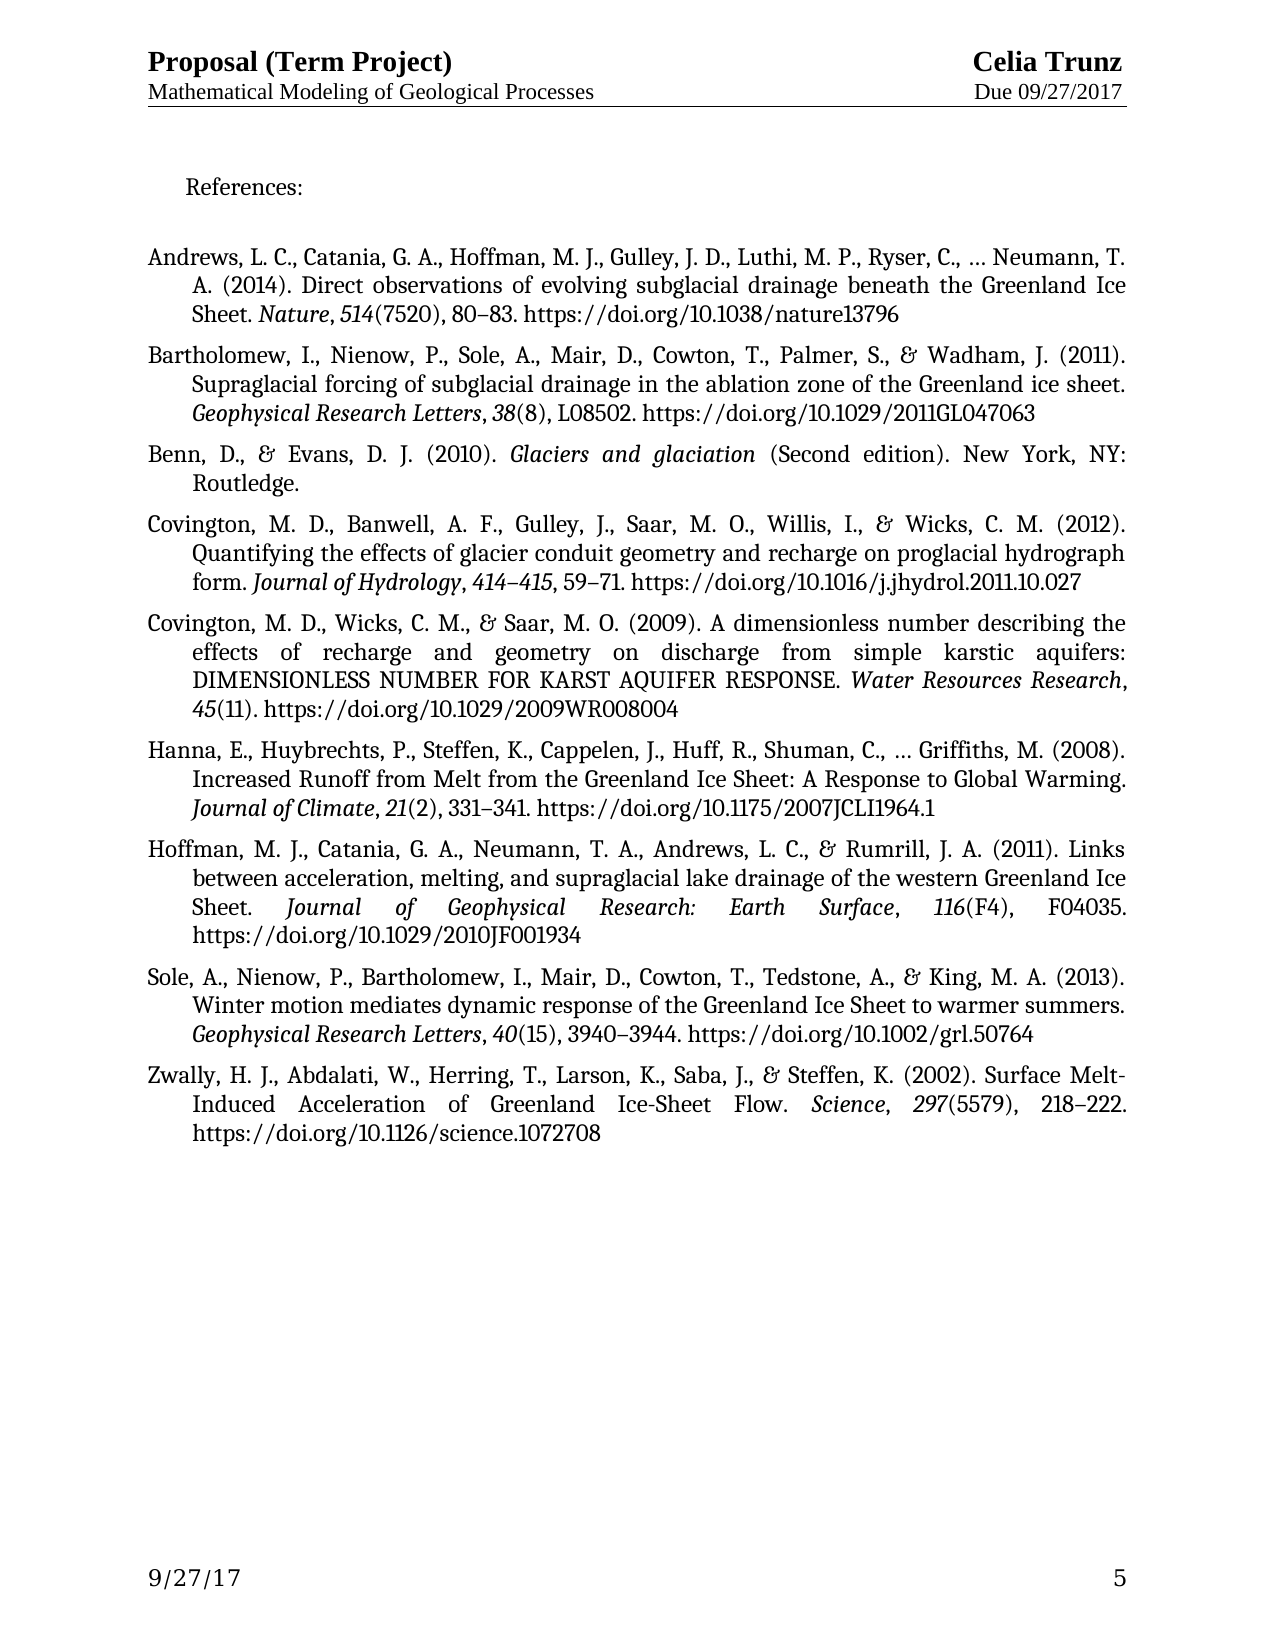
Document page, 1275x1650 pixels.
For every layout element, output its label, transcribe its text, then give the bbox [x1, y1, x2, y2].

text Covington, M. D., Banwell, A. F., Gulley, J., Saar, M. O., Willis, I., & Wicks, C. M. (2012). Quantifying the effects of glacier conduit geometry and recharge on proglacial hydrograph form. Journal of Hydrology, 414–415, 59–71. https://doi.org/10.1016/j.jhydrol.2011.10.027 [148, 510, 1127, 596]
text Hanna, E., Huybrechts, P., Steffen, K., Cappelen, J., Huff, R., Shuman, C., … Griffiths, M. (2008). Increased Runoff from Melt from the Greenland Ice Sheet: A Response to Global Warming. Journal of Climate, 21(2), 331–341. https://doi.org/10.1175/2007JCLI1964.1 [148, 736, 1127, 823]
text Andrews, L. C., Catania, G. A., Hoffman, M. J., Gulley, J. D., Luthi, M. P., Ryser, C., … Neumann, T. A. (2014). Direct observations of evolving subglacial drainage beneath the Greenland Ice Sheet. Nature, 514(7520), 80–83. https://doi.org/10.1038/nature13796 [148, 243, 1127, 329]
text References: [148, 173, 1127, 201]
text Zwally, H. J., Abdalati, W., Herring, T., Larson, K., Saba, J., & Steffen, K. (2002). Surface Melt-Induced Acceleration of Greenland Ice-Sheet Flow. Science, 297(5579), 218–222. https://doi.org/10.1126/science.1072708 [148, 1061, 1127, 1148]
text Bartholomew, I., Nienow, P., Sole, A., Mair, D., Cowton, T., Palmer, S., & Wadham, J. (2011). Supraglacial forcing of subglacial drainage in the ablation zone of the Greenland ice sheet. Geophysical Research Letters, 38(8), L08502. https://doi.org/10.1029/2011GL047063 [148, 341, 1127, 428]
text Covington, M. D., Wicks, C. M., & Saar, M. O. (2009). A dimensionless number describing the effects of recharge and geometry on discharge from simple karstic aquifers: DIMENSIONLESS NUMBER FOR KARST AQUIFER RESPONSE. Water Resources Research, 45(11). https://doi.org/10.1029/2009WR008004 [148, 609, 1127, 724]
text Sole, A., Nienow, P., Bartholomew, I., Mair, D., Cowton, T., Tedstone, A., & King, M. A. (2013). Winter motion mediates dynamic response of the Greenland Ice Sheet to warmer summers. Geophysical Research Letters, 40(15), 3940–3944. https://doi.org/10.1002/grl.50764 [148, 963, 1127, 1049]
text Hoffman, M. J., Catania, G. A., Neumann, T. A., Andrews, L. C., & Rumrill, J. A. (2011). Links between acceleration, melting, and supraglacial lake drainage of the western Greenland Ice Sheet. Journal of Geophysical Research: Earth Surface, 116(F4), F04035. https://doi.org/10.1029/2010JF001934 [148, 835, 1127, 950]
text Benn, D., & Evans, D. J. (2010). Glaciers and glaciation (Second edition). New York, NY: Routledge. [148, 440, 1127, 498]
